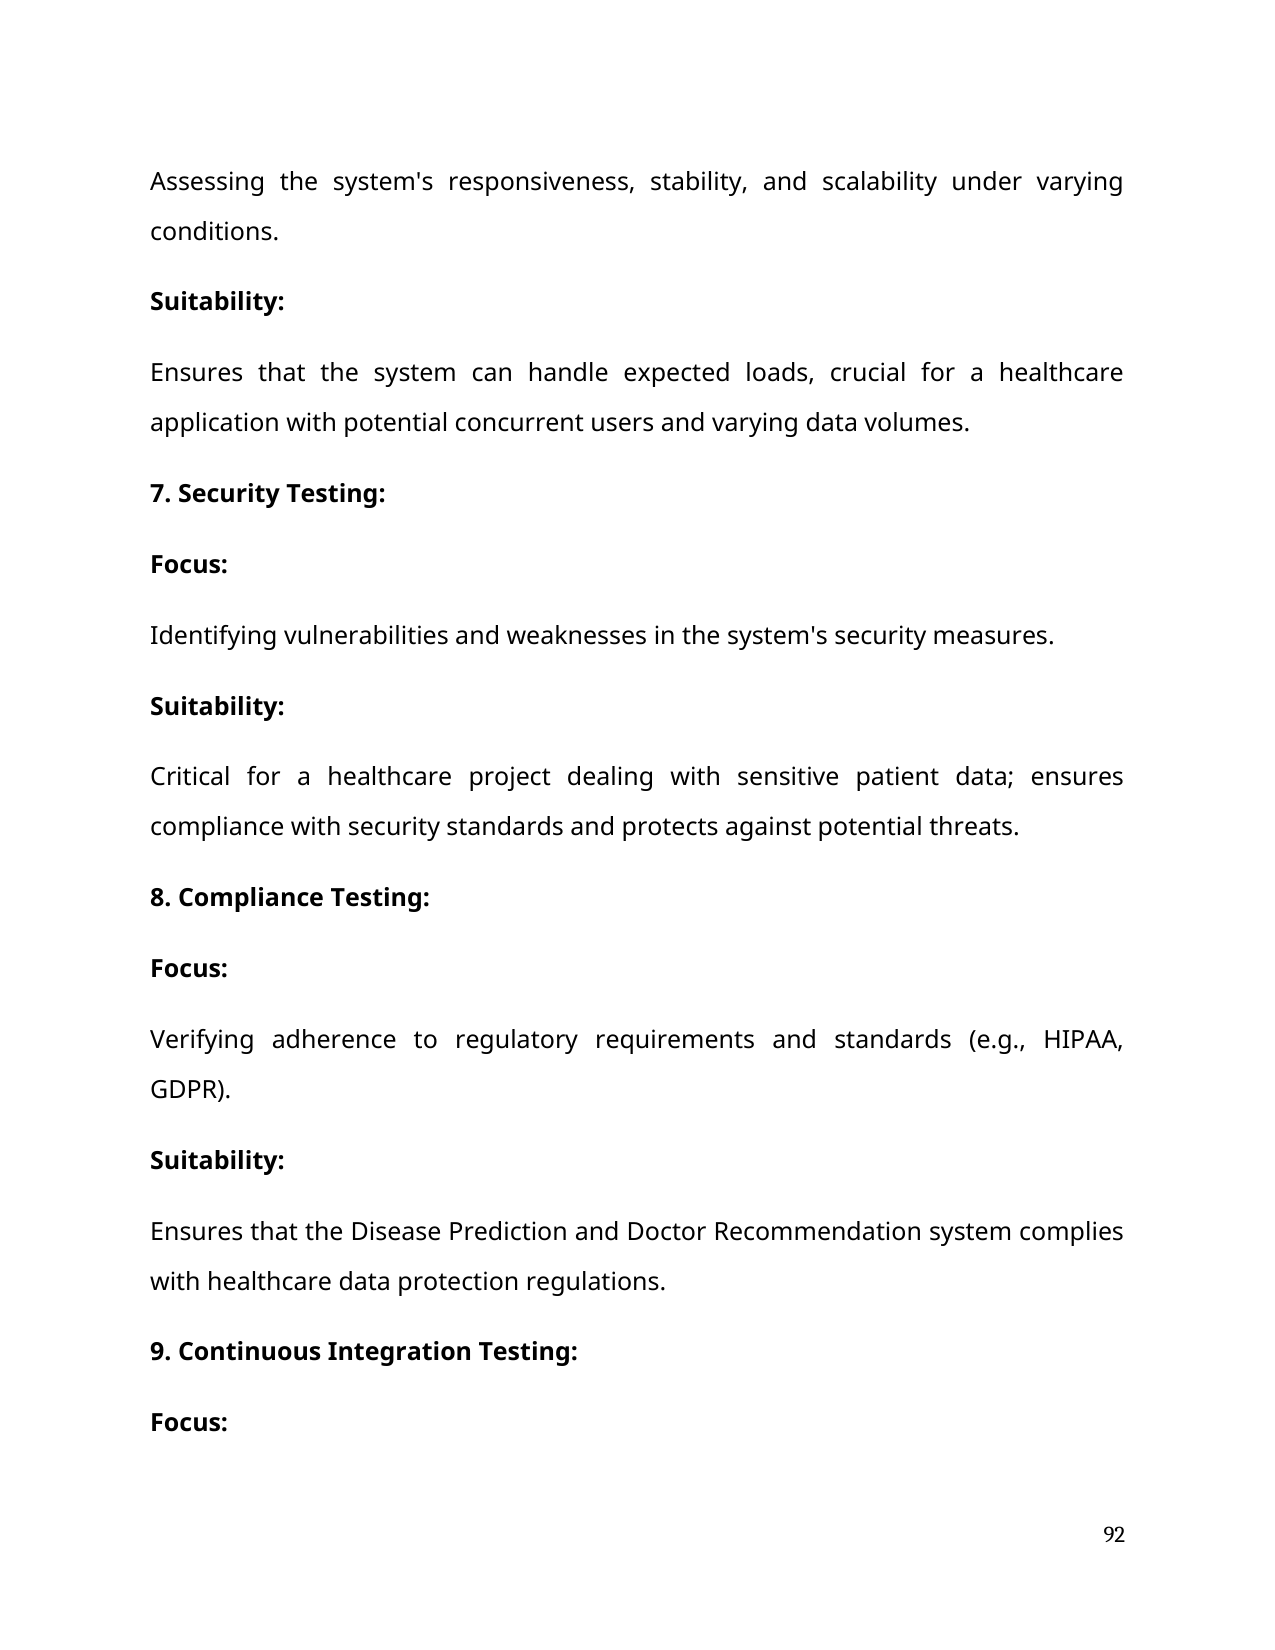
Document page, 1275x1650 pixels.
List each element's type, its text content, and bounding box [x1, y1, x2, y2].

text Ensures that the system can handle expected loads, crucial for a healthcare application with potential concurrent users and varying data volumes. [150, 342, 1125, 442]
text Assessing the system's responsiveness, stability, and scalability under varying conditions. [150, 150, 1125, 250]
text Identifying vulnerabilities and weaknesses in the system's security measures. [150, 604, 1125, 654]
text 7. Security Testing: [150, 462, 1125, 512]
text Focus: [150, 1392, 1125, 1442]
text 9. Continuous Integration Testing: [150, 1321, 1125, 1371]
text Critical for a healthcare project dealing with sensitive patient data; ensures compliance with security standards and protects against potential threats. [150, 746, 1125, 846]
text Ensures that the Disease Prediction and Doctor Recommendation system complies with healthcare data protection regulations. [150, 1200, 1125, 1300]
text Suitability: [150, 1129, 1125, 1179]
text Focus: [150, 533, 1125, 583]
text Suitability: [150, 675, 1125, 725]
text Focus: [150, 937, 1125, 987]
text 8. Compliance Testing: [150, 867, 1125, 917]
text Suitability: [150, 271, 1125, 321]
text Verifying adherence to regulatory requirements and standards (e.g., HIPAA, GDPR). [150, 1008, 1125, 1108]
